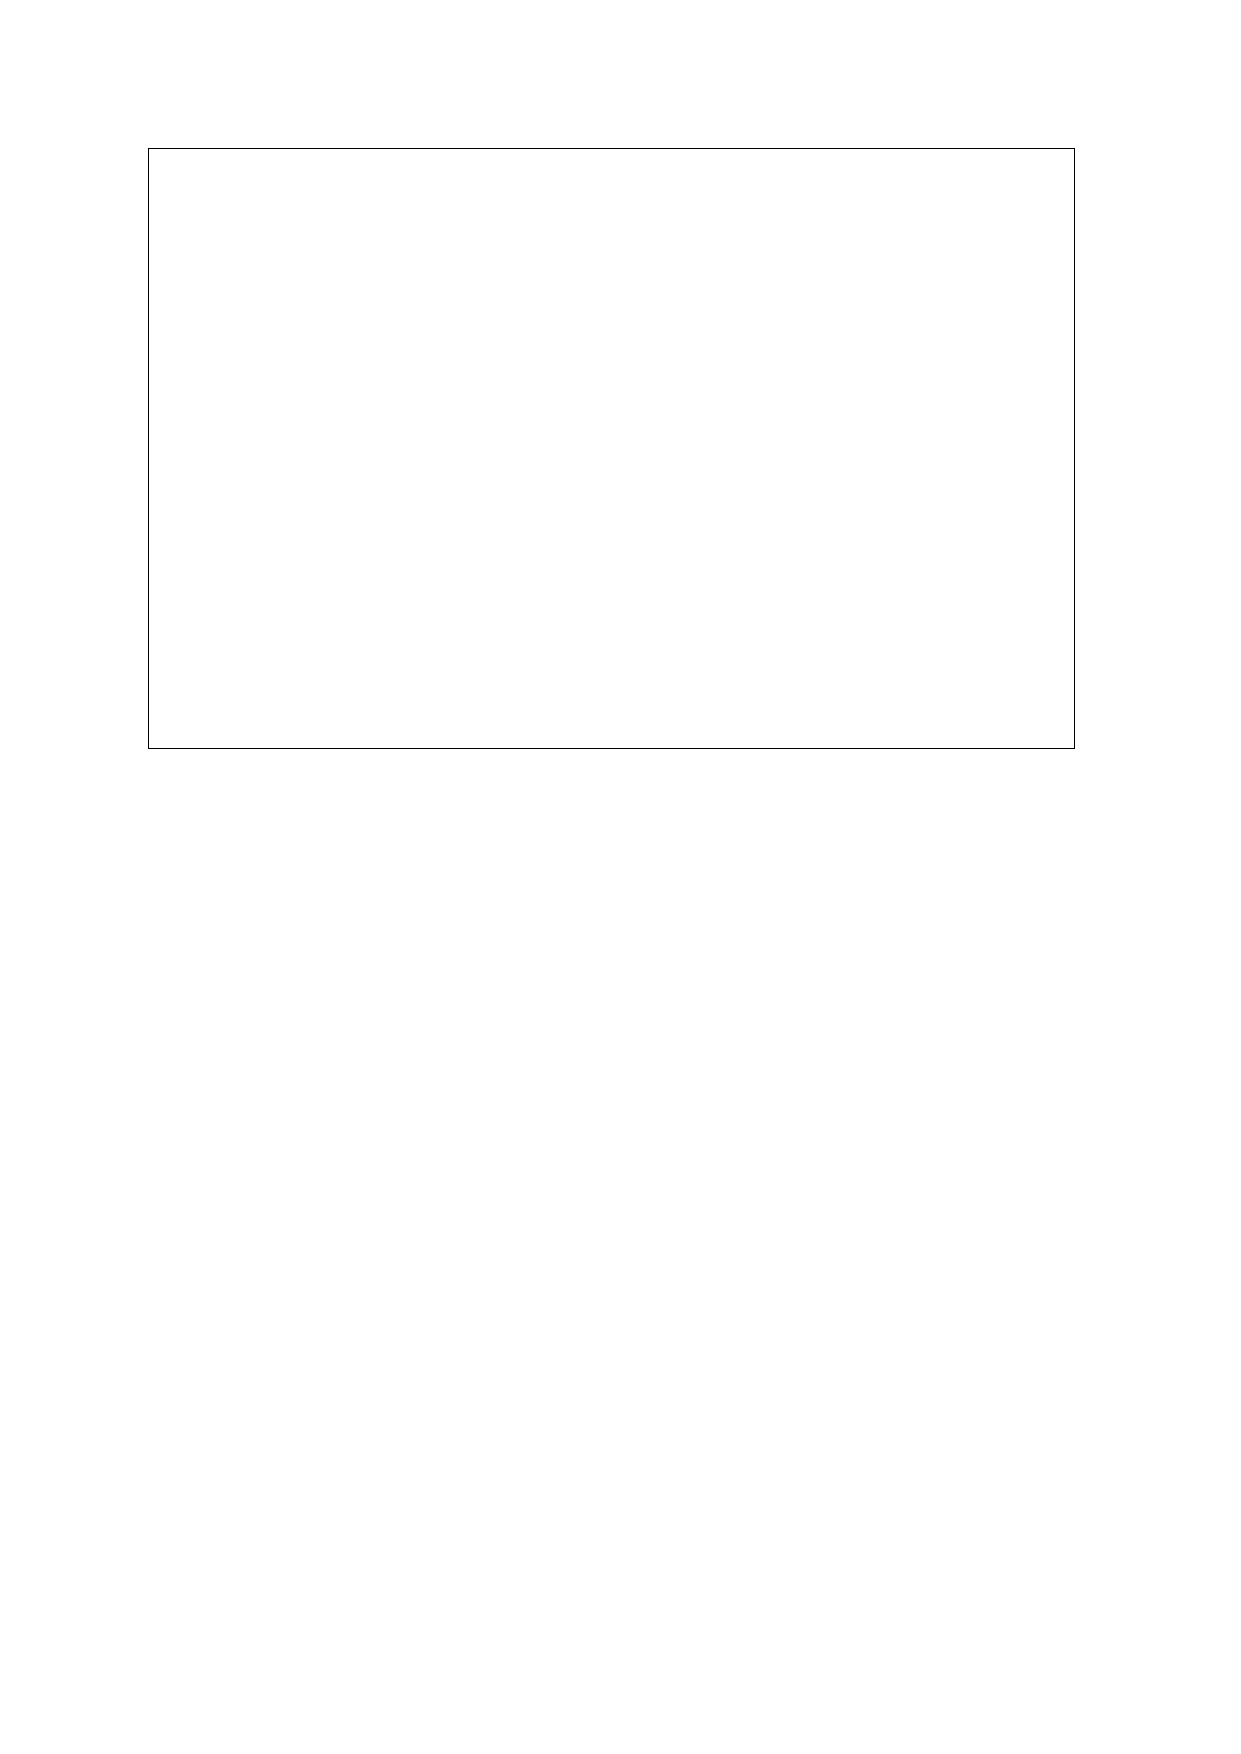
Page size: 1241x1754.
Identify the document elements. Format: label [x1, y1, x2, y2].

table_cell [149, 149, 1074, 747]
